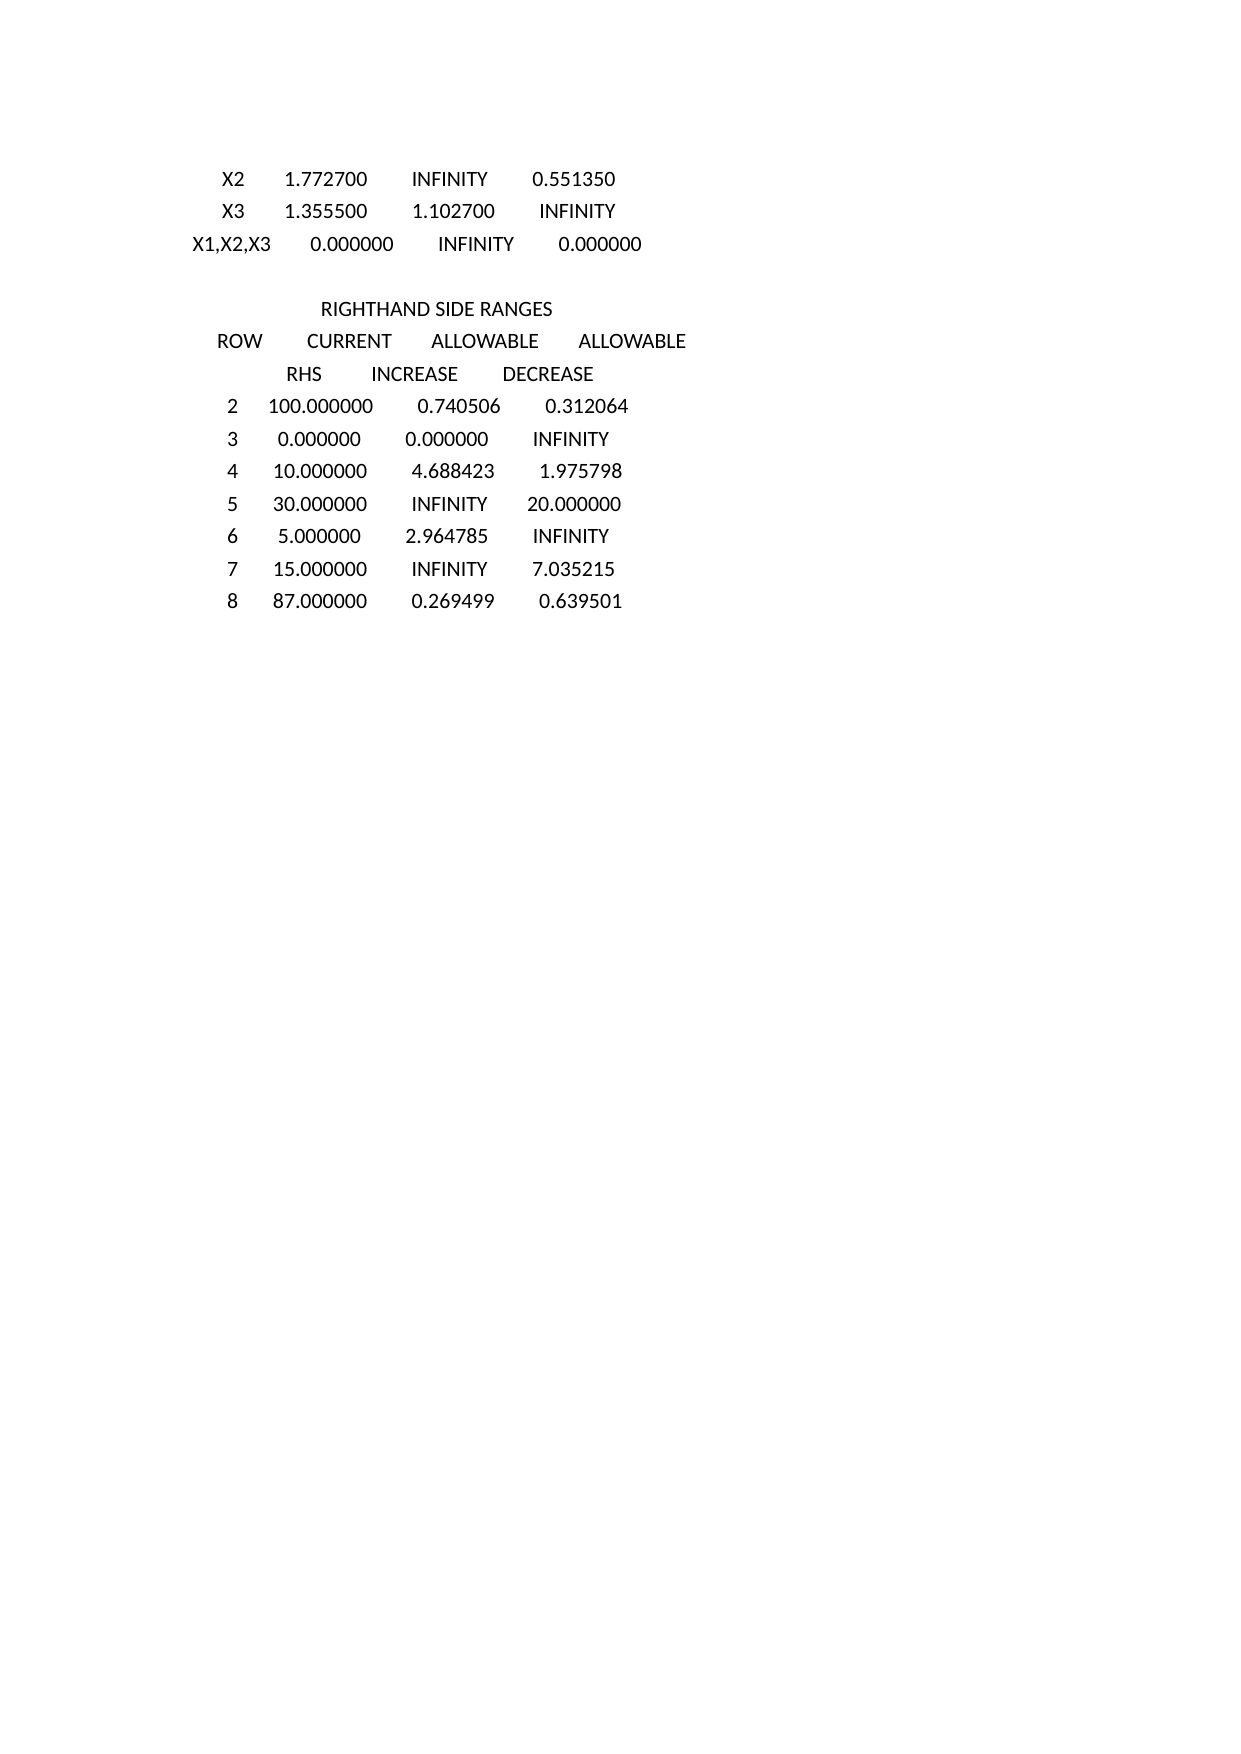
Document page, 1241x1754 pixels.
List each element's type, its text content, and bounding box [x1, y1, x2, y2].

text 6 5.000000 2.964785 INFINITY [187, 519, 1053, 552]
text 3 0.000000 0.000000 INFINITY [187, 422, 1053, 454]
text 7 15.000000 INFINITY 7.035215 [187, 552, 1053, 584]
text 4 10.000000 4.688423 1.975798 [187, 454, 1053, 487]
text RHS INCREASE DECREASE [187, 357, 1053, 389]
text RIGHTHAND SIDE RANGES [187, 292, 1053, 324]
text 2 100.000000 0.740506 0.312064 [187, 389, 1053, 422]
text ROW CURRENT ALLOWABLE ALLOWABLE [187, 324, 1053, 357]
text X3 1.355500 1.102700 INFINITY [187, 194, 1053, 227]
text 5 30.000000 INFINITY 20.000000 [187, 487, 1053, 519]
text 8 87.000000 0.269499 0.639501 [187, 584, 1053, 617]
text X1,X2,X3 0.000000 INFINITY 0.000000 [187, 227, 1053, 259]
text X2 1.772700 INFINITY 0.551350 [187, 162, 1053, 194]
